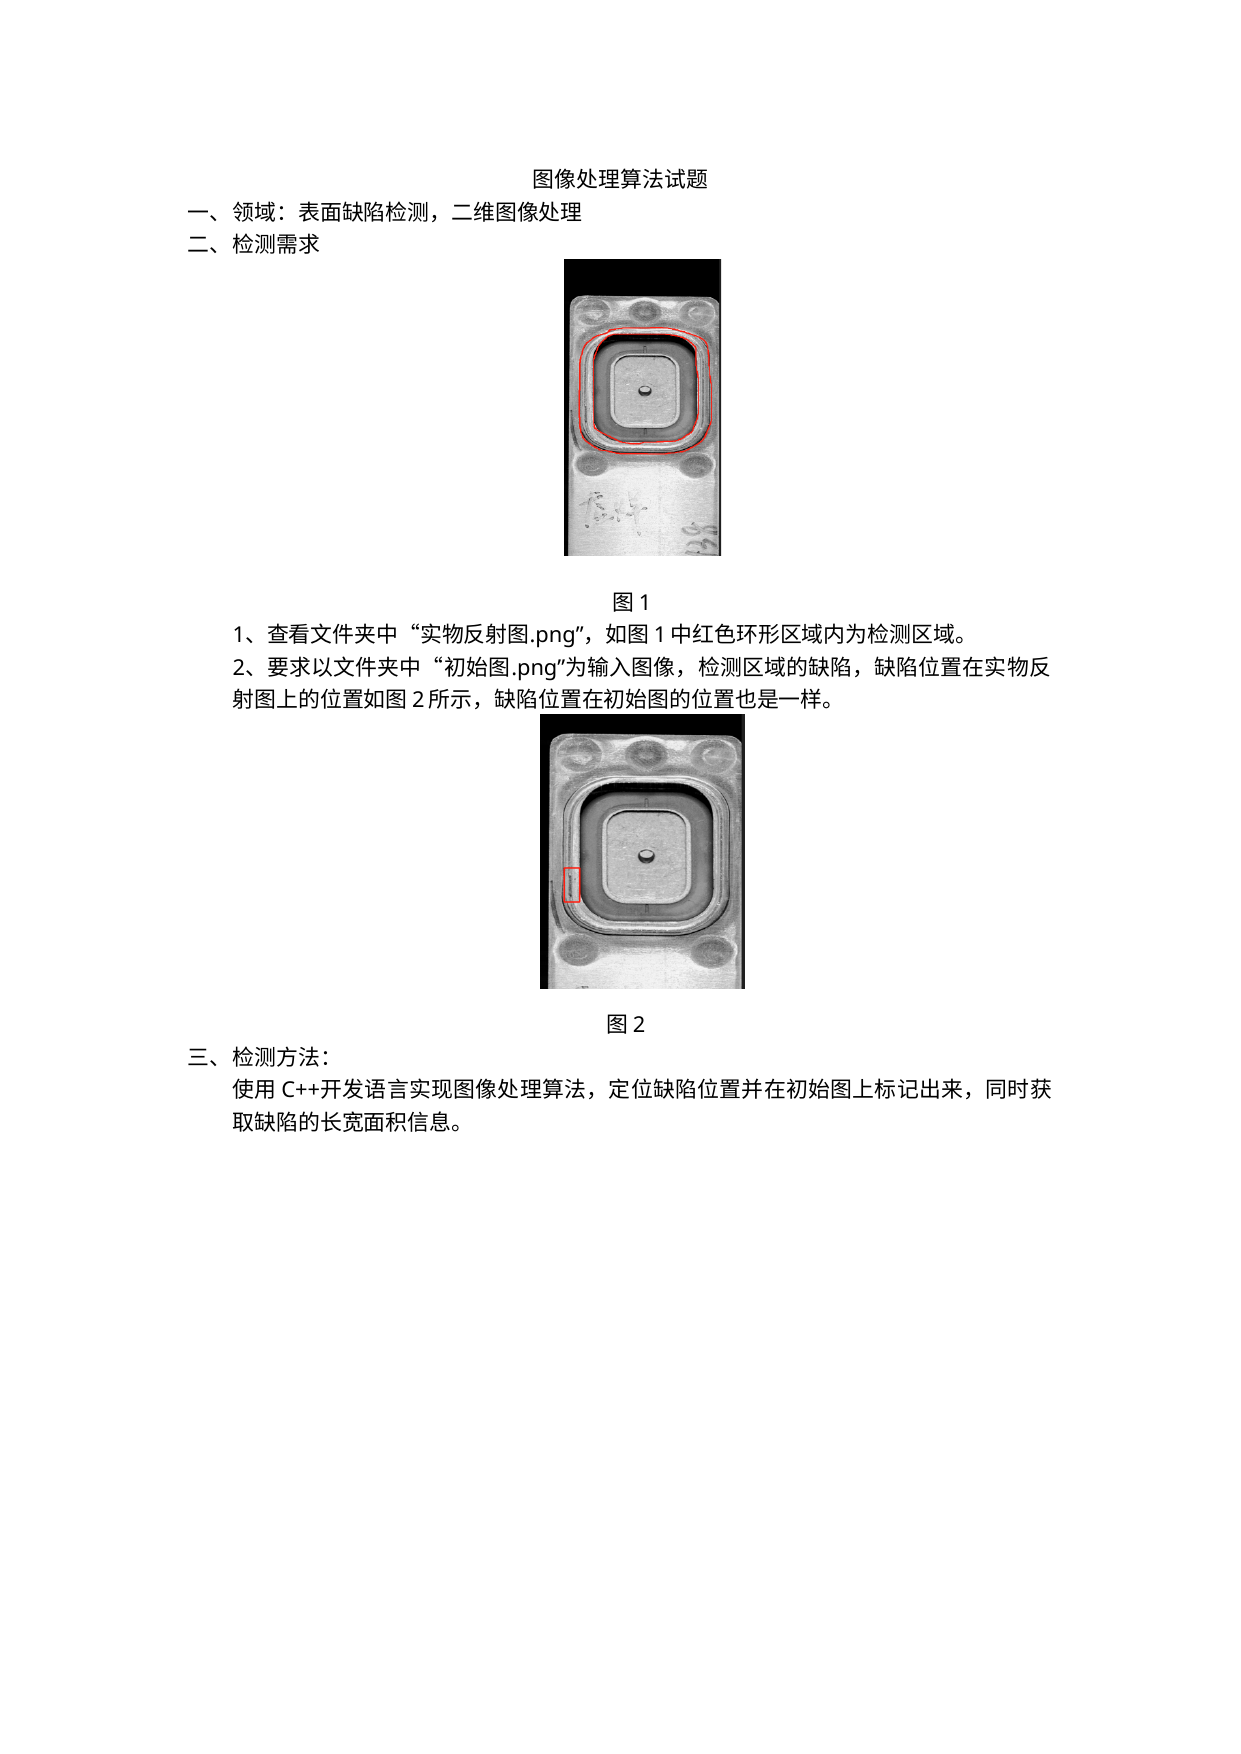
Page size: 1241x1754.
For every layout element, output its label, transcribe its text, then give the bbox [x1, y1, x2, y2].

list 领域：表面缺陷检测，二维图像处理 [187, 194, 1053, 227]
list 检测需求 [187, 227, 1053, 259]
text 图1 [187, 584, 1053, 617]
list 1、查看文件夹中“实物反射图.png”，如图1中红色环形区域内为检测区域。 [232, 617, 1053, 649]
text 图像处理算法试题 [187, 162, 1053, 194]
list 2、要求以文件夹中“初始图.png”为输入图像，检测区域的缺陷，缺陷位置在实物反射图上的位置如图2所示，缺陷位置在初始图的位置也是一样。 [232, 649, 1053, 714]
text 图2 [187, 1007, 1053, 1039]
picture [540, 714, 745, 989]
list 使用C++开发语言实现图像处理算法，定位缺陷位置并在初始图上标记出来，同时获取缺陷的长宽面积信息。 [232, 1072, 1053, 1137]
picture [564, 259, 722, 556]
list 检测方法： [187, 1039, 1053, 1072]
